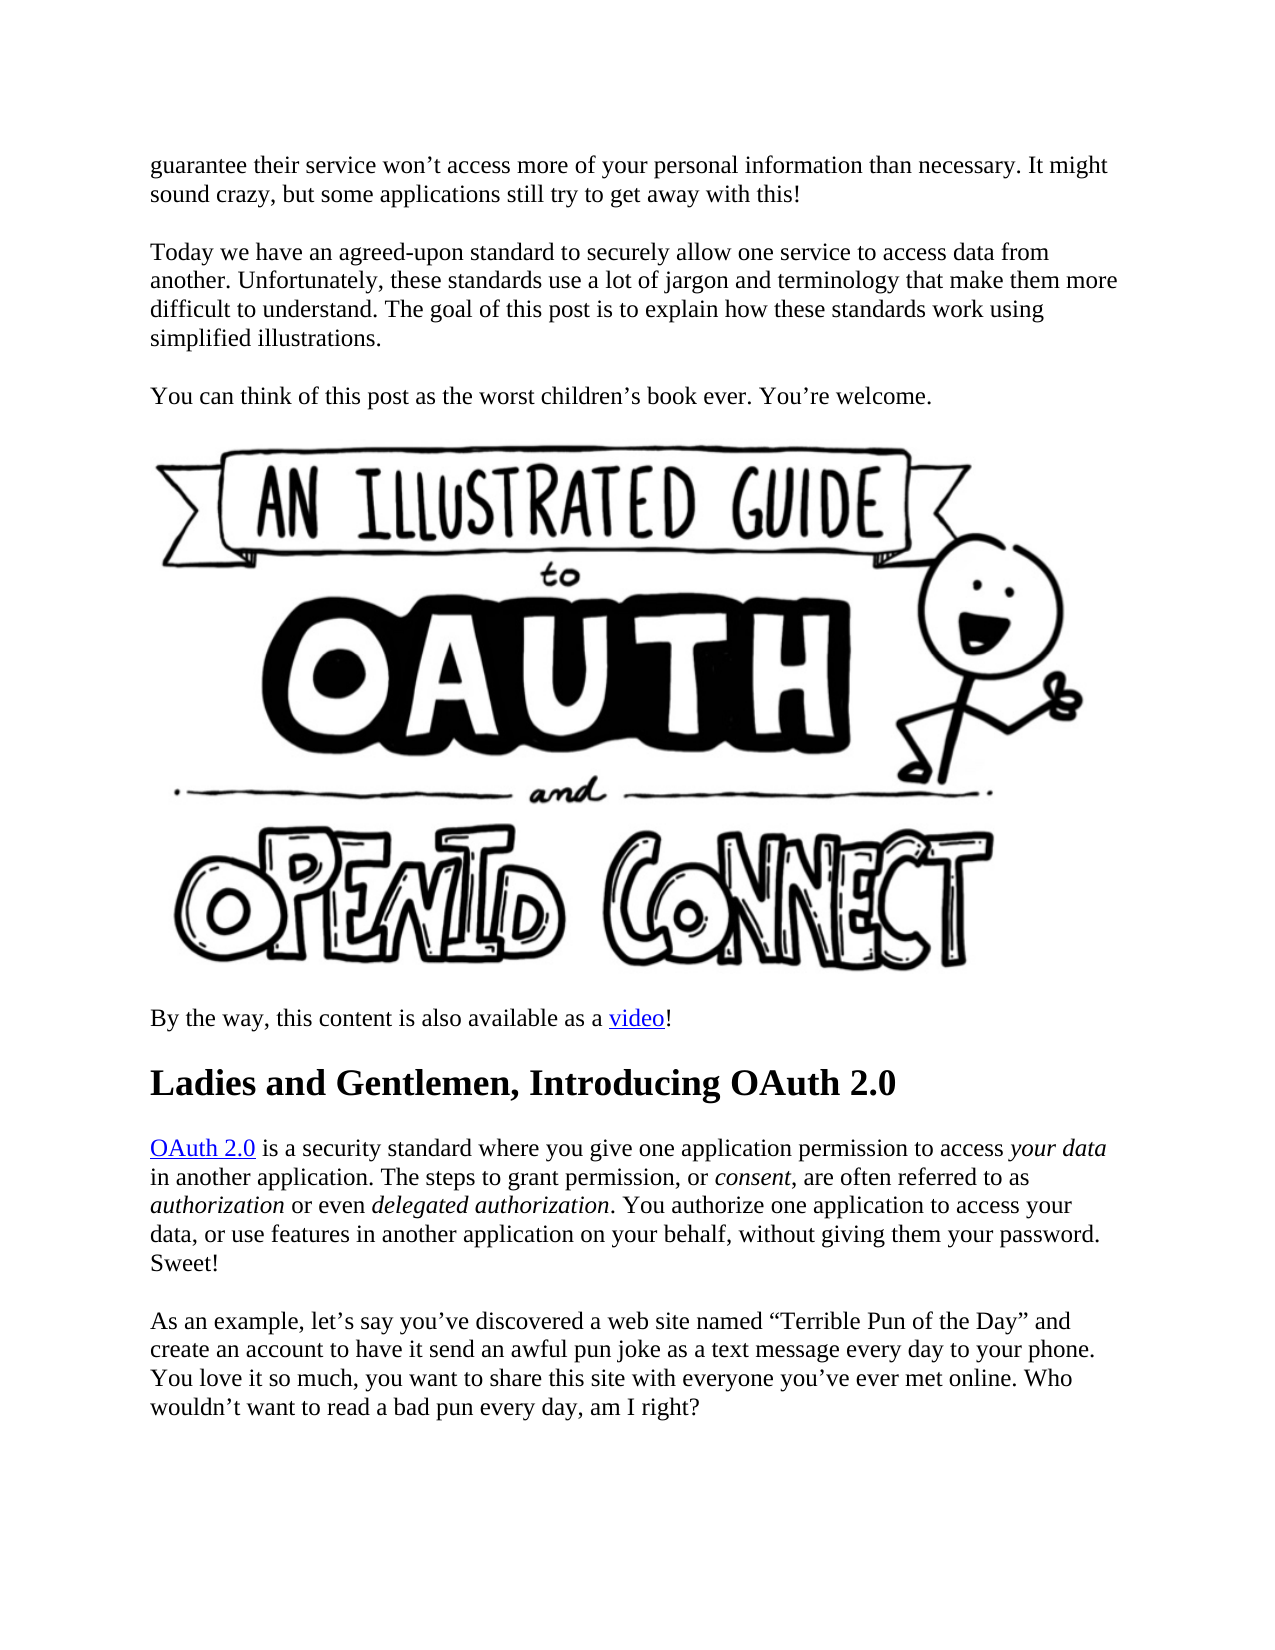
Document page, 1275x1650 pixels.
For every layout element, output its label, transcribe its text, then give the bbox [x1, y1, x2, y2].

text You can think of this post as the worst children’s book ever. You’re welcome. [150, 381, 1125, 409]
text Today we have an agreed-upon standard to securely allow one service to access data from another. Unfortunately, these standards use a lot of jargon and terminology that make them more difficult to understand. The goal of this post is to explain how these standards work using simplified illustrations. [150, 237, 1125, 352]
text Ladies and Gentlemen, Introducing OAuth 2.0 [150, 1061, 1125, 1104]
text As an example, let’s say you’ve discovered a web site named “Terrible Pun of the Day” and create an account to have it send an awful pun joke as a text message every day to your phone. You love it so much, you want to share this site with everyone you’ve ever met online. Who wouldn’t want to read a bad pun every day, am I right? [150, 1306, 1125, 1421]
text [150, 150, 1125, 207]
text OAuth 2.0 is a security standard where you give one application permission to access your data in another application. The steps to grant permission, or consent, are often referred to as authorization or even delegated authorization. You authorize one application to access your data, or use features in another application on your behalf, without giving them your password. Sweet! [150, 1133, 1125, 1277]
picture [150, 438, 1088, 974]
text By the way, this content is also available as a video! [150, 1003, 1125, 1031]
